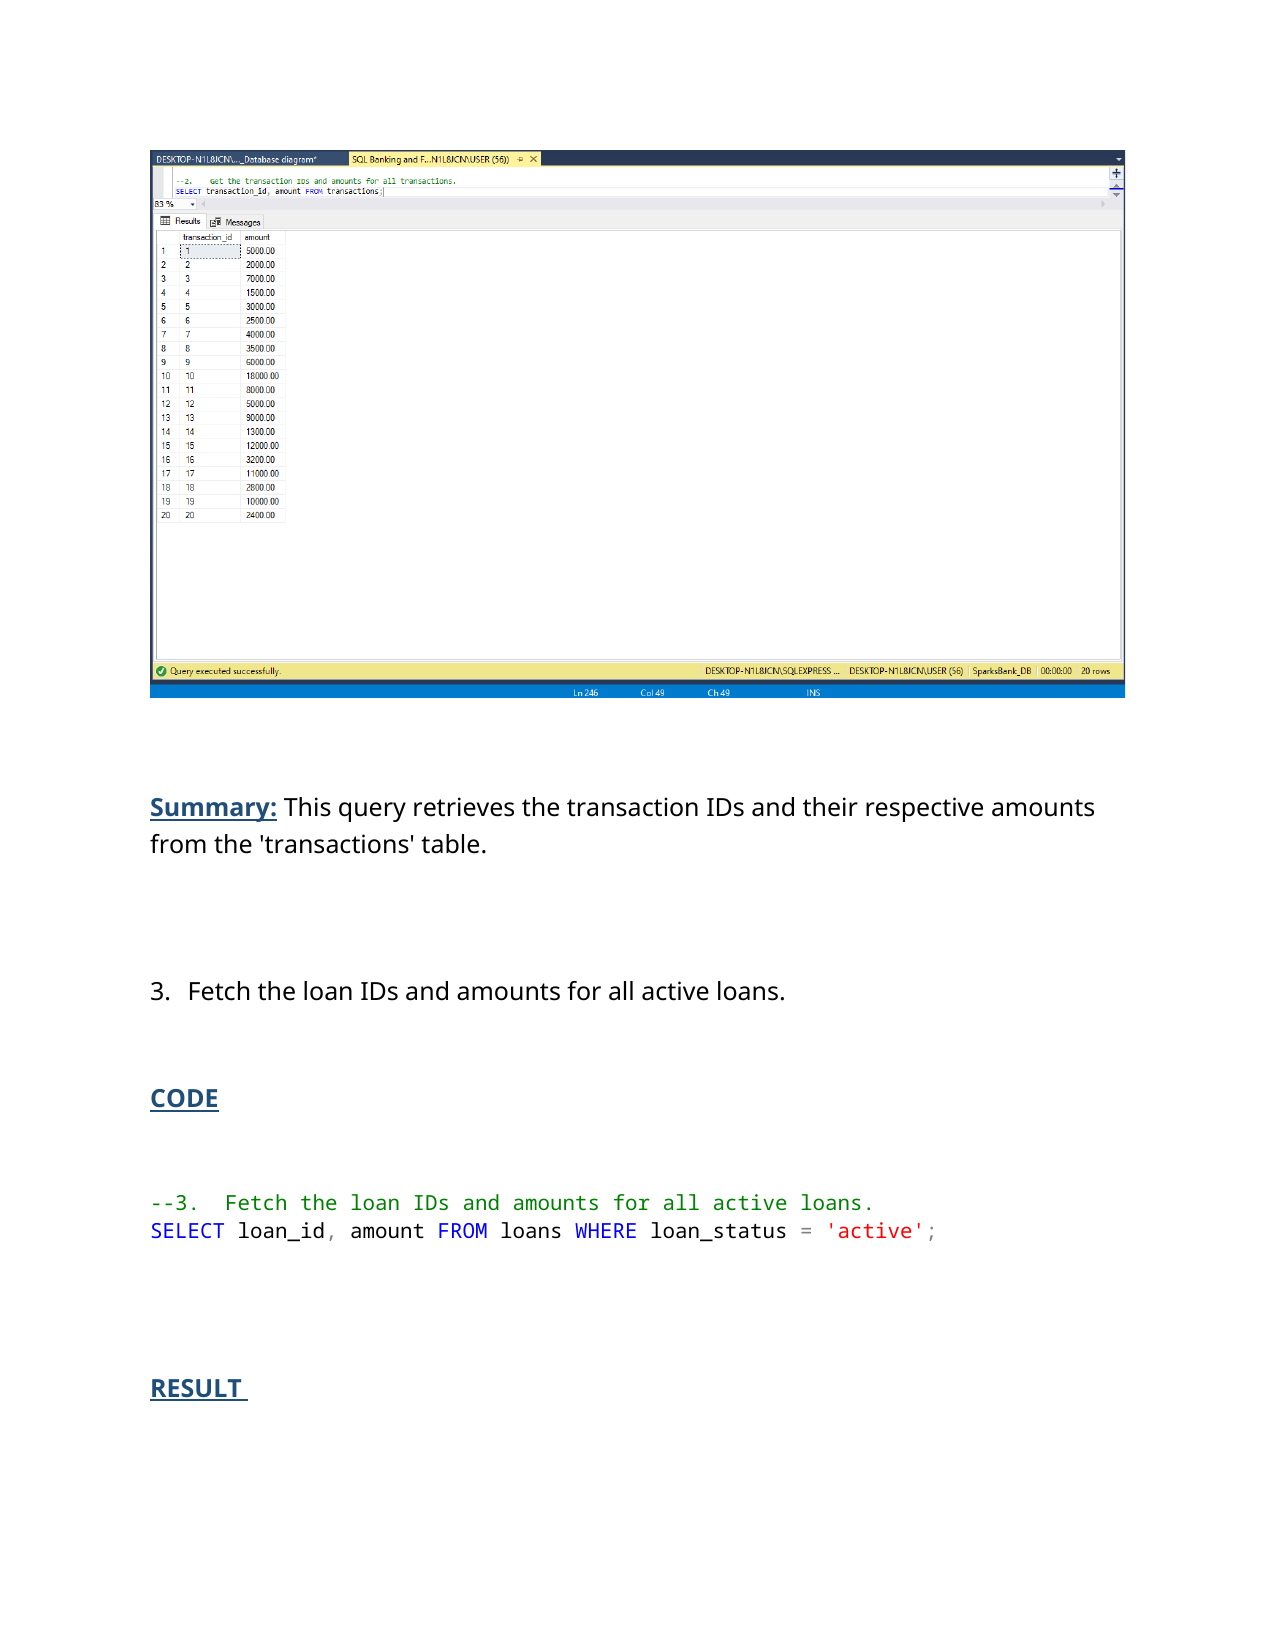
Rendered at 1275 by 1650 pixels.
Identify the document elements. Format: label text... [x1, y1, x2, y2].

picture [150, 150, 1125, 698]
text SELECT loan_id, amount FROM loans WHERE loan_status = 'active'; [150, 1216, 1125, 1244]
list Fetch the loan IDs and amounts for all active loans. [150, 974, 1125, 1008]
text CODE [150, 1081, 1125, 1115]
text --3. Fetch the loan IDs and amounts for all active loans. [150, 1188, 1125, 1216]
list Summary: This query retrieves the transaction IDs and their respective amounts from the 'transactions' table. [150, 790, 1125, 861]
text RESULT [150, 1370, 1125, 1404]
